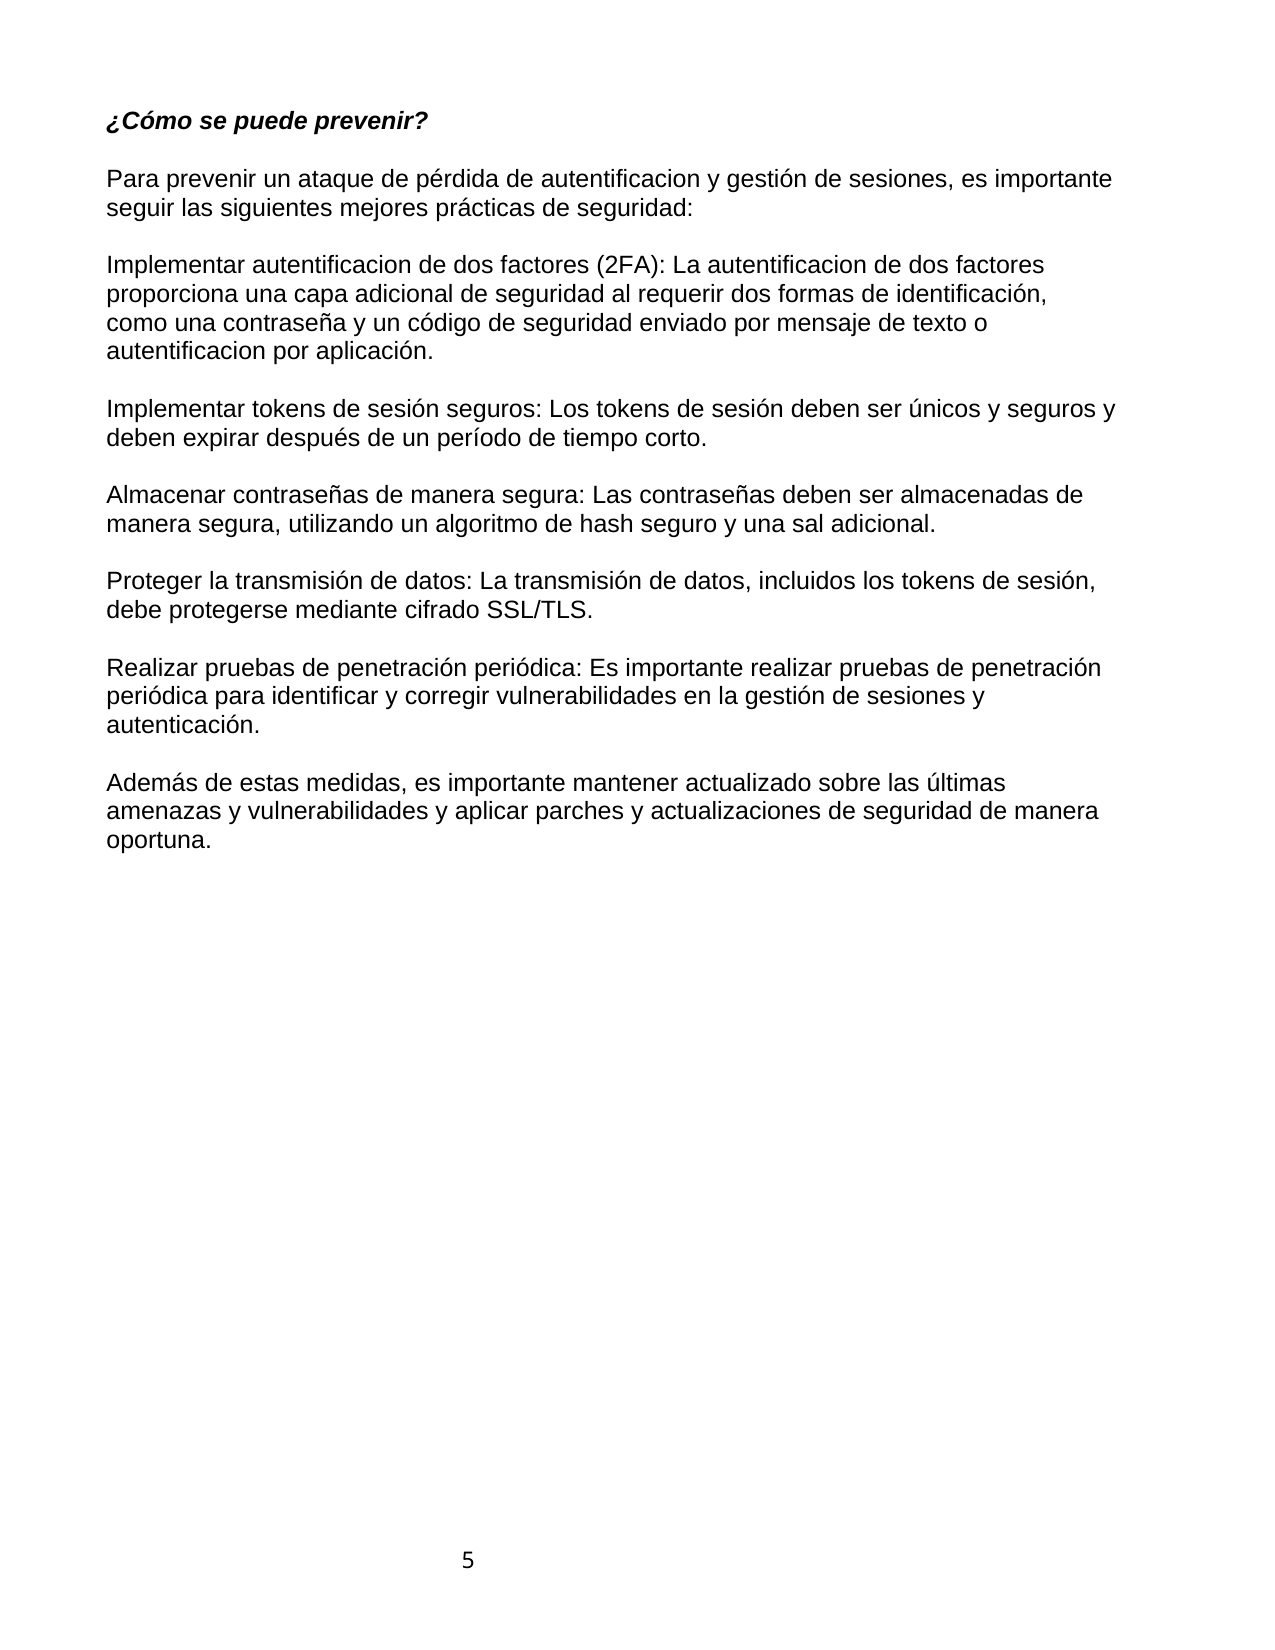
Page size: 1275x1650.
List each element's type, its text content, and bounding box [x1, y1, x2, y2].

text Almacenar contraseñas de manera segura: Las contraseñas deben ser almacenadas de manera segura, utilizando un algoritmo de hash seguro y una sal adicional. [106, 480, 1117, 537]
text Además de estas medidas, es importante mantener actualizado sobre las últimas amenazas y vulnerabilidades y aplicar parches y actualizaciones de seguridad de manera oportuna. [106, 767, 1117, 854]
text Para prevenir un ataque de pérdida de autentificacion y gestión de sesiones, es importante seguir las siguientes mejores prácticas de seguridad: [106, 164, 1117, 221]
text Implementar autentificacion de dos factores (2FA): La autentificacion de dos factores proporciona una capa adicional de seguridad al requerir dos formas de identificación, como una contraseña y un código de seguridad enviado por mensaje de texto o autentificacion por aplicación. [106, 250, 1117, 365]
text Proteger la transmisión de datos: La transmisión de datos, incluidos los tokens de sesión, debe protegerse mediante cifrado SSL/TLS. [106, 566, 1117, 624]
text ¿Cómo se puede prevenir? [106, 106, 1117, 135]
text Implementar tokens de sesión seguros: Los tokens de sesión deben ser únicos y seguros y deben expirar después de un período de tiempo corto. [106, 394, 1117, 451]
text Realizar pruebas de penetración periódica: Es importante realizar pruebas de penetración periódica para identificar y corregir vulnerabilidades en la gestión de sesiones y autenticación. [106, 652, 1117, 739]
